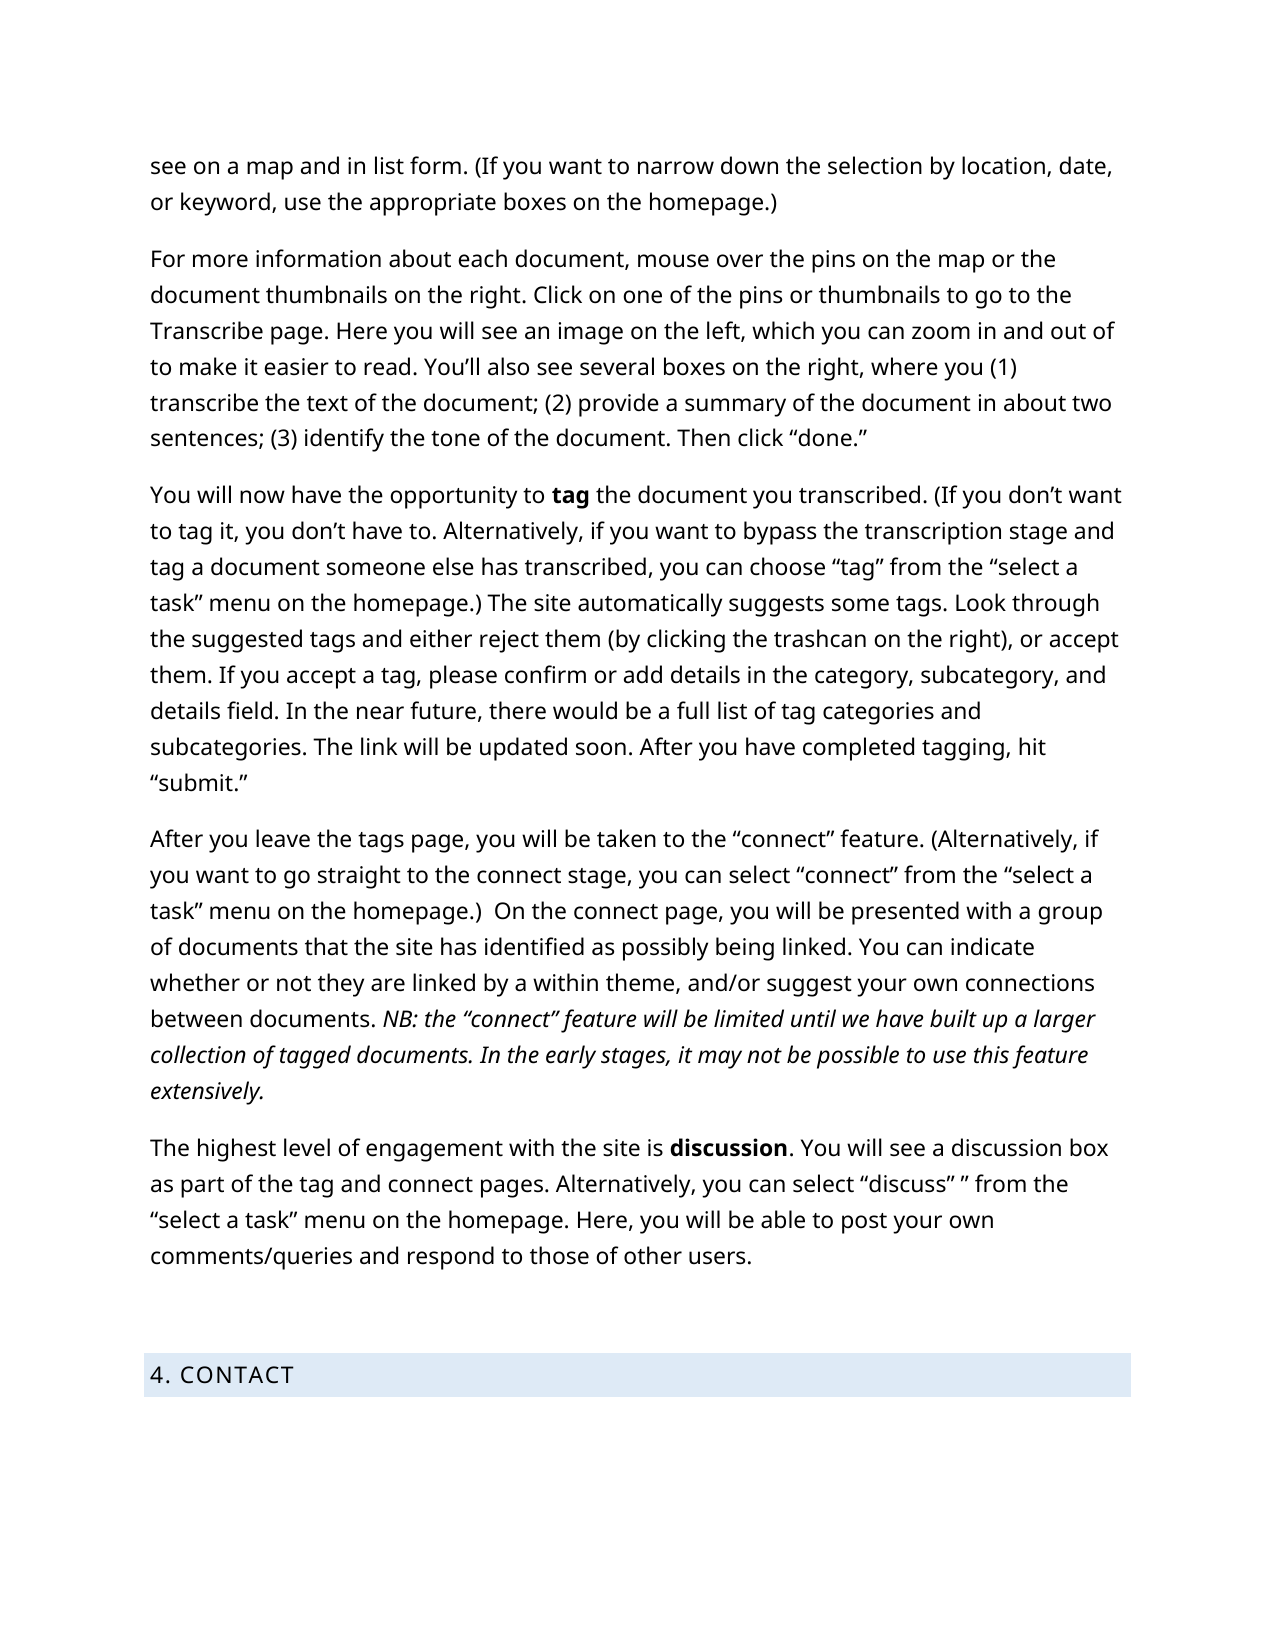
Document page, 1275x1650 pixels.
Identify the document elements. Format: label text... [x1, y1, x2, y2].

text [150, 150, 1125, 217]
text The highest level of engagement with the site is discussion. You will see a discussion box as part of the tag and connect pages. Alternatively, you can select “discuss” ” from the “select a task” menu on the homepage. Here, you will be able to post your own comments/queries and respond to those of other users. [150, 1132, 1125, 1271]
text For more information about each document, mouse over the pins on the map or the document thumbnails on the right. Click on one of the pins or thumbnails to go to the Transcribe page. Here you will see an image on the left, which you can zoom in and out of to make it easier to read. You’ll also see several boxes on the right, where you (1) transcribe the text of the document; (2) provide a summary of the document in about two sentences; (3) identify the tone of the document. Then click “done.” [150, 243, 1125, 454]
text You will now have the opportunity to tag the document you transcribed. (If you don’t want to tag it, you don’t have to. Alternatively, if you want to bypass the transcription stage and tag a document someone else has transcribed, you can choose “tag” from the “select a task” menu on the homepage.) The site automatically suggests some tags. Look through the suggested tags and either reject them (by clicking the trashcan on the right), or accept them. If you accept a tag, please confirm or add details in the category, subcategory, and details field. In the near future, there would be a full list of tag categories and subcategories. The link will be updated soon. After you have completed tagging, hit “submit.” [150, 479, 1125, 798]
text After you leave the tags page, you will be taken to the “connect” feature. (Alternatively, if you want to go straight to the connect stage, you can select “connect” from the “select a task” menu on the homepage.) On the connect page, you will be presented with a group of documents that the site has identified as possibly being linked. You can indicate whether or not they are linked by a within theme, and/or suggest your own connections between documents. NB: the “connect” feature will be limited until we have built up a larger collection of tagged documents. In the early stages, it may not be possible to use this feature extensively. [150, 823, 1125, 1106]
subtitle 4. Contact [150, 1359, 1125, 1391]
